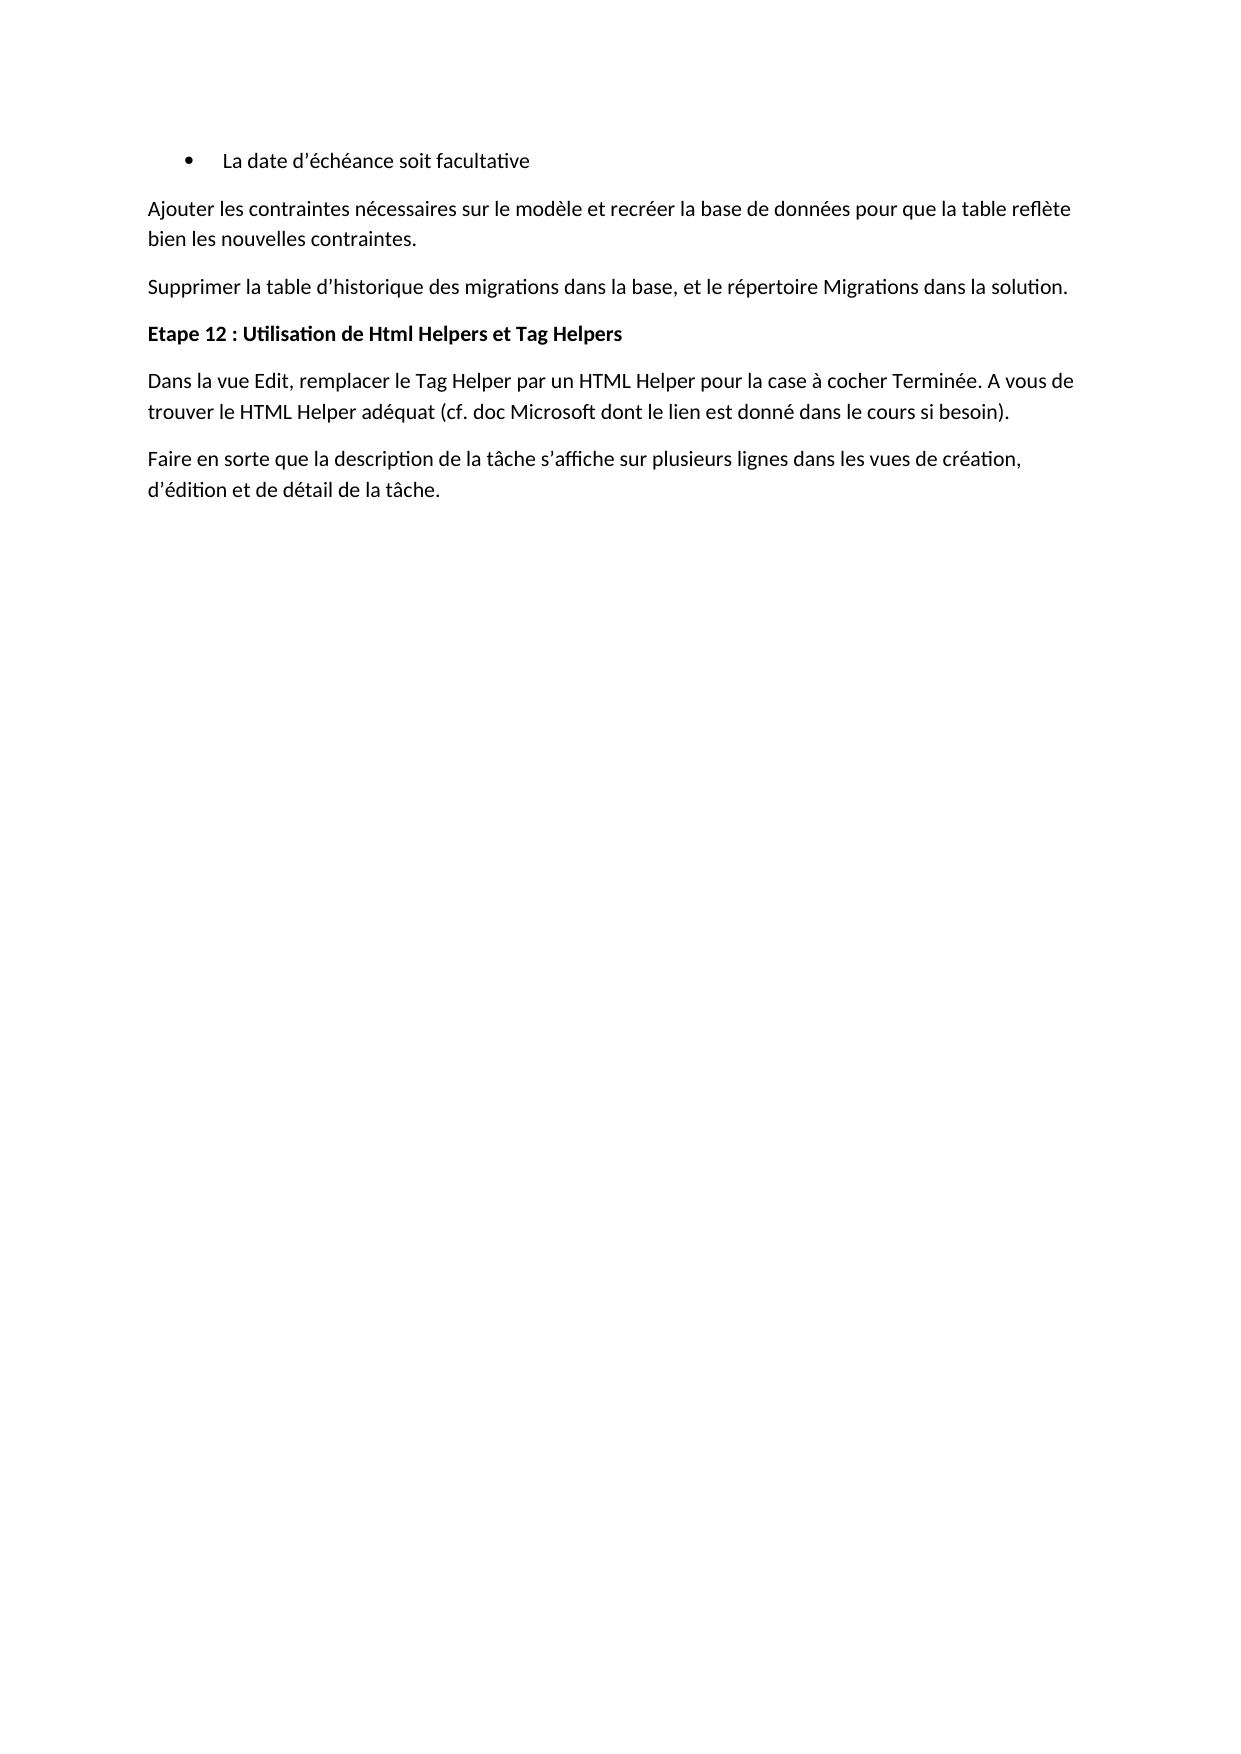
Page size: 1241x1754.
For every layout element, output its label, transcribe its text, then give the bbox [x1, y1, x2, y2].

text Etape 12 : Utilisation de Html Helpers et Tag Helpers [148, 320, 1093, 347]
text Dans la vue Edit, remplacer le Tag Helper par un HTML Helper pour la case à cocher Terminée. A vous de trouver le HTML Helper adéquat (cf. doc Microsoft dont le lien est donné dans le cours si besoin). [148, 367, 1093, 425]
list La date d’échéance soit facultative [185, 148, 1093, 174]
text Supprimer la table d’historique des migrations dans la base, et le répertoire Migrations dans la solution. [148, 273, 1093, 299]
text Faire en sorte que la description de la tâche s’affiche sur plusieurs lignes dans les vues de création, d’édition et de détail de la tâche. [148, 445, 1093, 503]
text Ajouter les contraintes nécessaires sur le modèle et recréer la base de données pour que la table reflète bien les nouvelles contraintes. [148, 195, 1093, 252]
